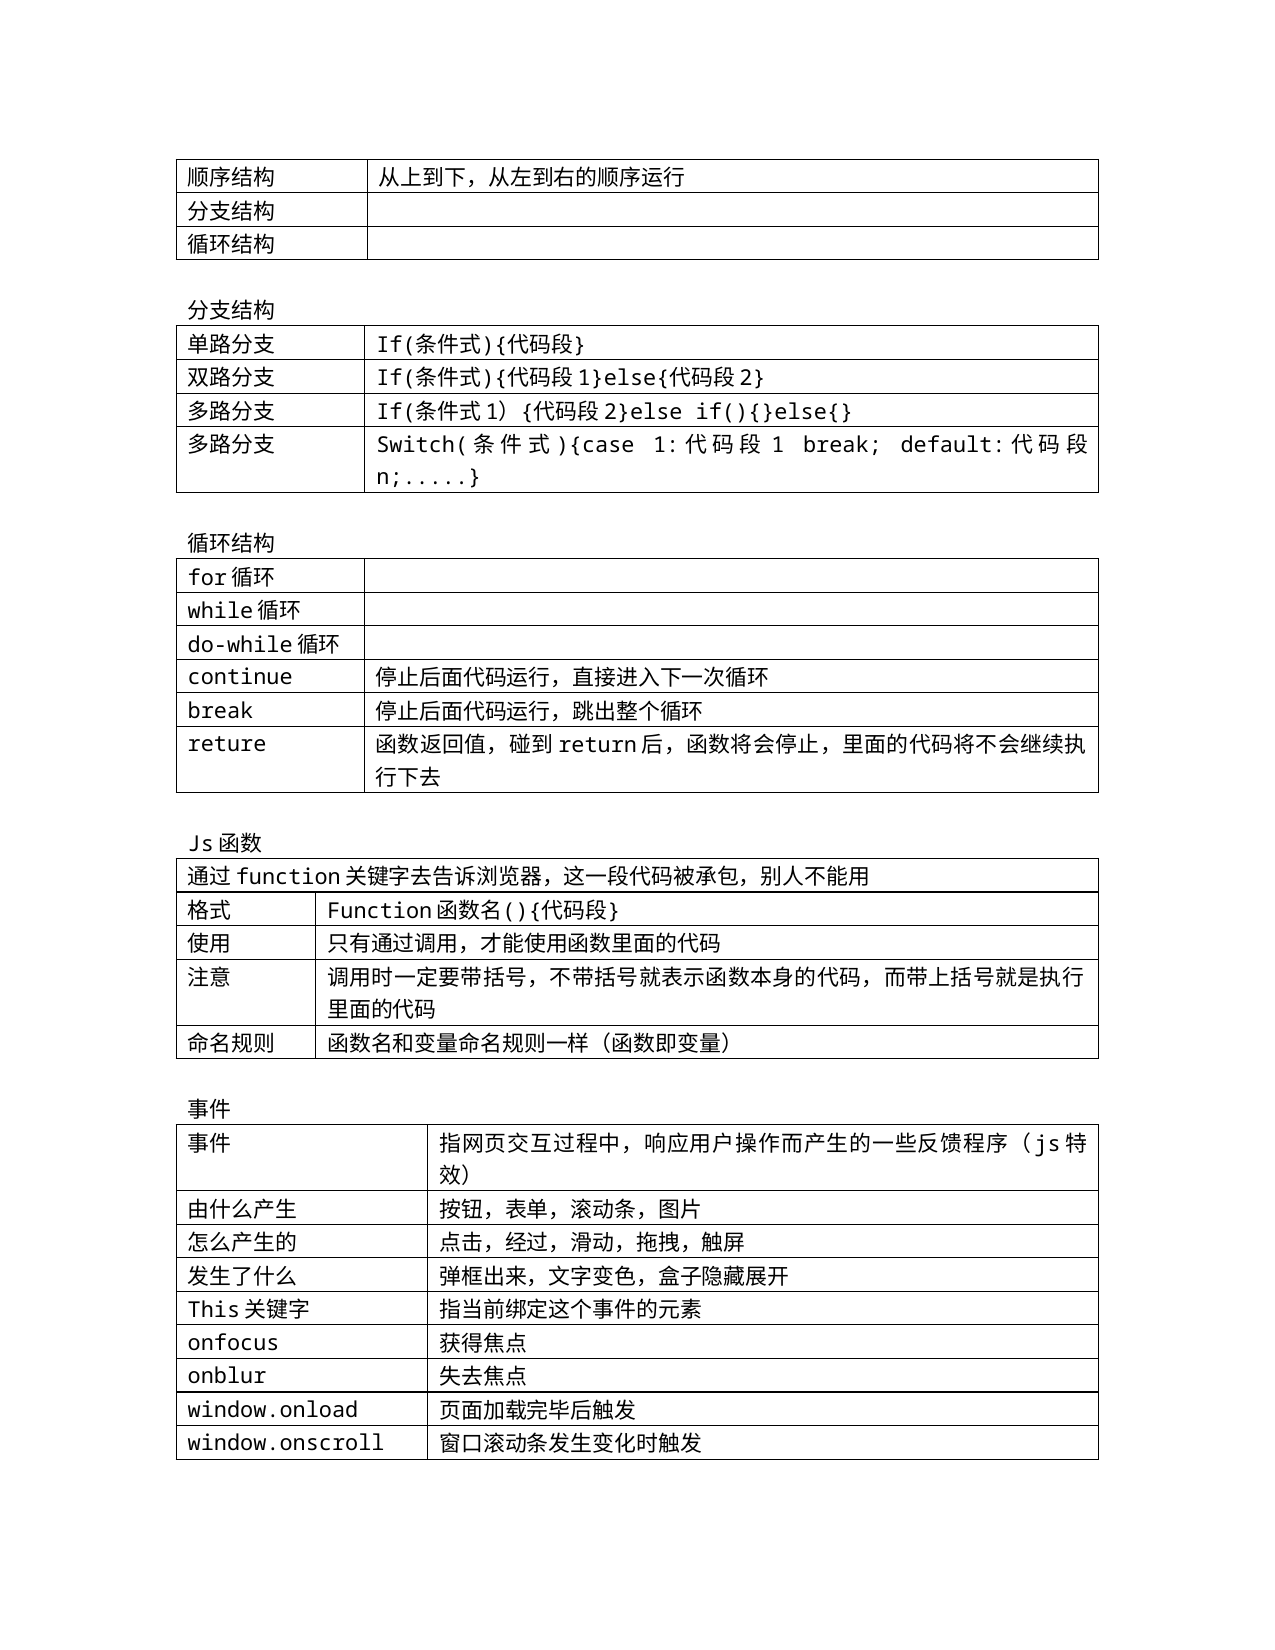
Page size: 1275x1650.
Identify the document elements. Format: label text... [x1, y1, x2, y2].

table_cell 失去焦点 [428, 1359, 1098, 1391]
table_cell 停止后面代码运行，直接进入下一次循环 [365, 660, 1098, 692]
table_cell break [177, 693, 364, 726]
table_cell 点击，经过，滑动，拖拽，触屏 [428, 1225, 1098, 1257]
table_cell 获得焦点 [428, 1325, 1098, 1358]
table_cell 由什么产生 [177, 1191, 427, 1224]
table_cell window.onload [177, 1393, 427, 1425]
table_cell 函数名和变量命名规则一样（函数即变量） [316, 1026, 1098, 1058]
table_header 从上到下，从左到右的顺序运行 [368, 160, 1098, 192]
table_cell 弹框出来，文字变色，盒子隐藏展开 [428, 1258, 1098, 1291]
table_cell 窗口滚动条发生变化时触发 [428, 1426, 1098, 1458]
table_cell 按钮，表单，滚动条，图片 [428, 1191, 1098, 1224]
table_cell 只有通过调用，才能使用函数里面的代码 [316, 926, 1098, 958]
table_cell 多路分支 [177, 427, 364, 492]
table_cell If(条件式1）{代码段2}else if(){}else{} [365, 394, 1098, 426]
text 分支结构 [187, 293, 1087, 325]
table_cell If(条件式){代码段1}else{代码段2} [365, 360, 1098, 392]
table_cell [368, 227, 1098, 259]
table_cell 指当前绑定这个事件的元素 [428, 1292, 1098, 1324]
table_cell [365, 626, 1098, 659]
table_cell do-while循环 [177, 626, 364, 659]
table_cell 函数返回值，碰到return后，函数将会停止，里面的代码将不会继续执行下去 [365, 727, 1098, 792]
text 事件 [187, 1092, 1087, 1124]
table_header 事件 [177, 1125, 427, 1190]
table_cell 页面加载完毕后触发 [428, 1393, 1098, 1425]
table_cell window.onscroll [177, 1426, 427, 1458]
table_cell 注意 [177, 960, 315, 1024]
table_header 通过function关键字去告诉浏览器，这一段代码被承包，别人不能用 [177, 859, 1098, 891]
table_cell 双路分支 [177, 360, 364, 392]
text 循环结构 [187, 526, 1087, 558]
text Js函数 [187, 825, 1087, 858]
table_cell Function函数名(){代码段} [316, 893, 1098, 925]
table_header [365, 559, 1098, 592]
table_cell 分支结构 [177, 193, 367, 226]
table_cell 使用 [177, 926, 315, 958]
table_cell 命名规则 [177, 1026, 315, 1058]
table_header If(条件式){代码段} [365, 326, 1098, 359]
table_cell 调用时一定要带括号，不带括号就表示函数本身的代码，而带上括号就是执行里面的代码 [316, 960, 1098, 1024]
table_cell This关键字 [177, 1292, 427, 1324]
table_header 单路分支 [177, 326, 364, 359]
table_header 指网页交互过程中，响应用户操作而产生的一些反馈程序（js特效） [428, 1125, 1098, 1190]
table_cell reture [177, 727, 364, 792]
table_header for循环 [177, 559, 364, 592]
table_cell 停止后面代码运行，跳出整个循环 [365, 693, 1098, 726]
table_cell onfocus [177, 1325, 427, 1358]
table_cell 多路分支 [177, 394, 364, 426]
table_cell continue [177, 660, 364, 692]
table_header 顺序结构 [177, 160, 367, 192]
table_cell while循环 [177, 593, 364, 625]
table_cell 发生了什么 [177, 1258, 427, 1291]
table_cell 循环结构 [177, 227, 367, 259]
table_cell [368, 193, 1098, 226]
table_cell onblur [177, 1359, 427, 1391]
table_cell [365, 593, 1098, 625]
table_cell 格式 [177, 893, 315, 925]
table_cell 怎么产生的 [177, 1225, 427, 1257]
table_cell Switch(条件式){case 1:代码段1 break; default:代码段n;.....} [365, 427, 1098, 492]
